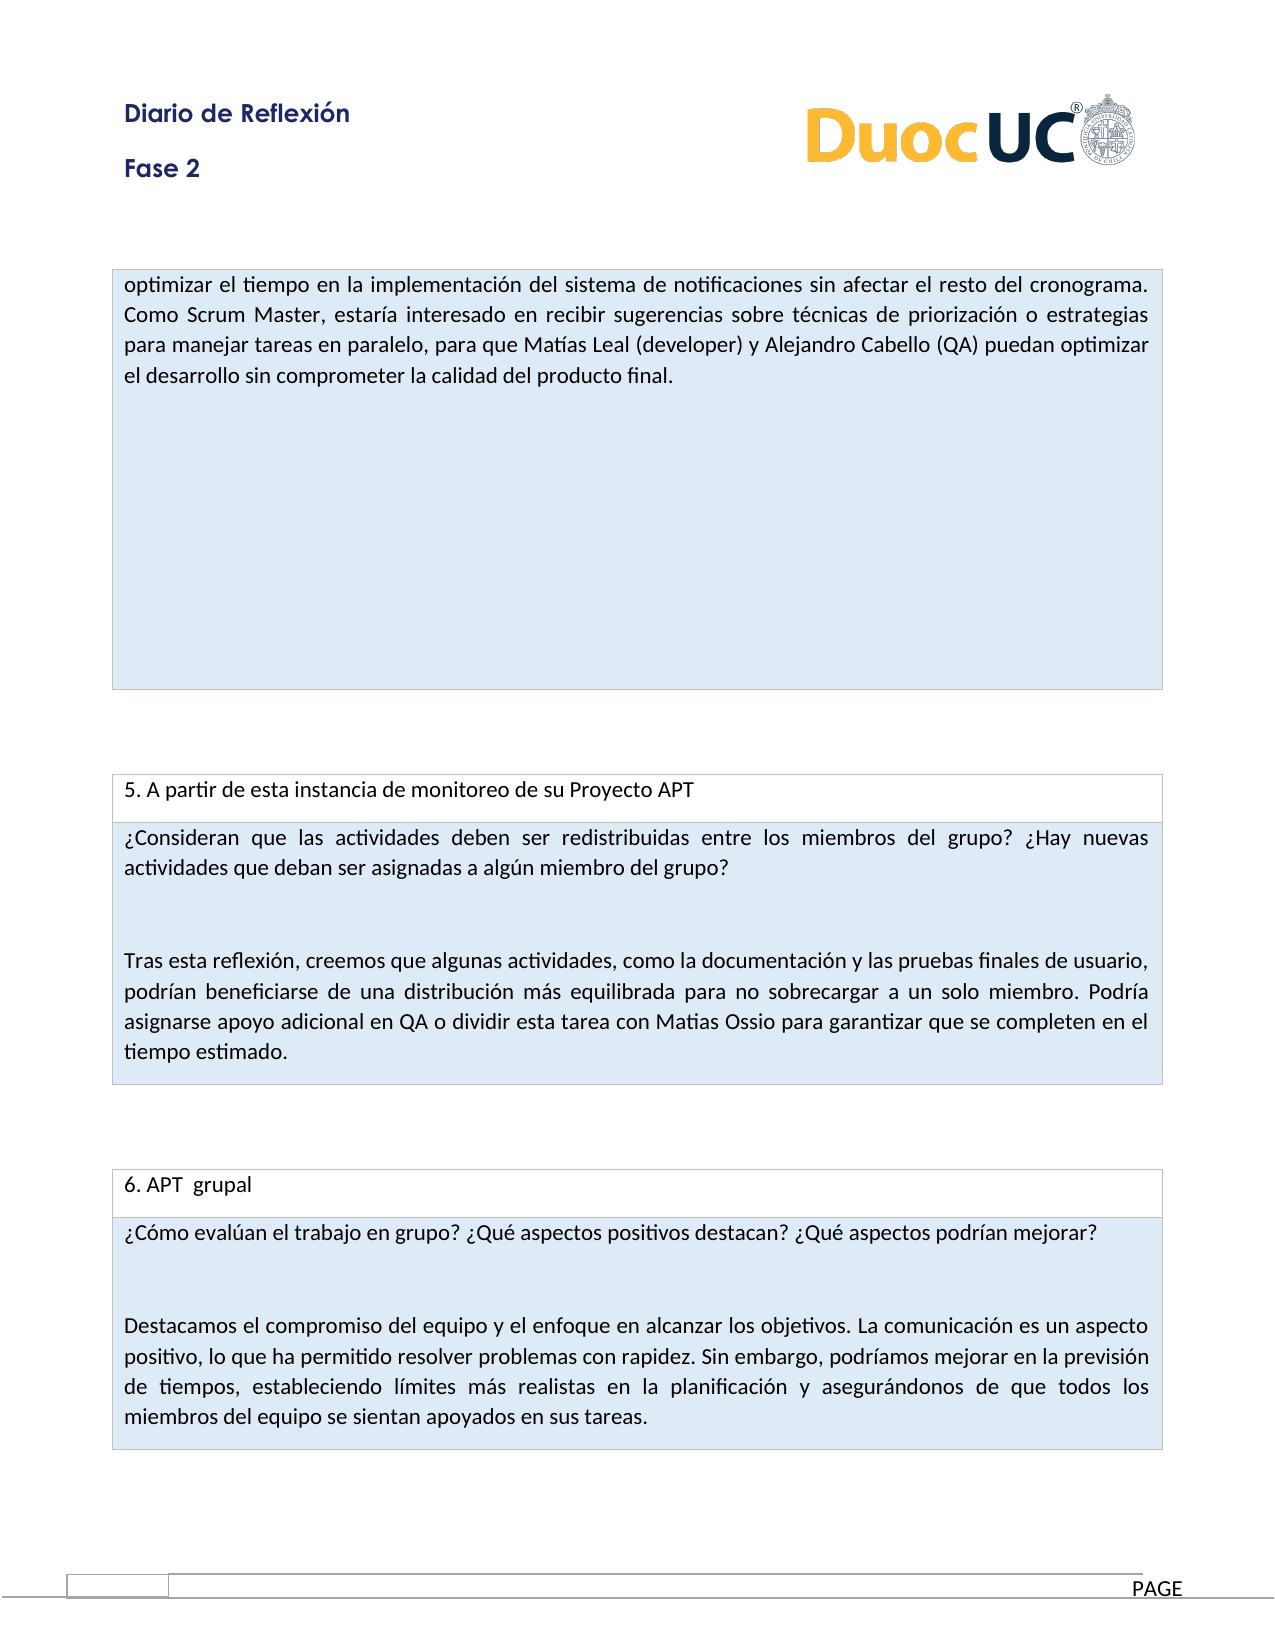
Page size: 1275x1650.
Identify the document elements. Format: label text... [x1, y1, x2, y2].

table_header 5. A partir de esta instancia de monitoreo de su Proyecto APT [113, 775, 1162, 822]
table_header 6. APT grupal [113, 1170, 1162, 1217]
table_cell ¿Cómo evalúan el trabajo en grupo? ¿Qué aspectos positivos destacan? ¿Qué aspectos podrían mejorar? Destacamos el compromiso del equipo y el enfoque en alcanzar los objetivos. La comunicación es un aspecto positivo, lo que ha permitido resolver problemas con rapidez. Sin embargo, podríamos mejorar en la previsión de tiempos, estableciendo límites más realistas en la planificación y asegurándonos de que todos los miembros del equipo se sientan apoyados en sus tareas. [113, 1218, 1162, 1449]
table_cell ¿Consideran que las actividades deben ser redistribuidas entre los miembros del grupo? ¿Hay nuevas actividades que deban ser asignadas a algún miembro del grupo? Tras esta reflexión, creemos que algunas actividades, como la documentación y las pruebas finales de usuario, podrían beneficiarse de una distribución más equilibrada para no sobrecargar a un solo miembro. Podría asignarse apoyo adicional en QA o dividir esta tarea con Matias Ossio para garantizar que se completen en el tiempo estimado. [113, 823, 1162, 1084]
picture [807, 94, 1135, 165]
